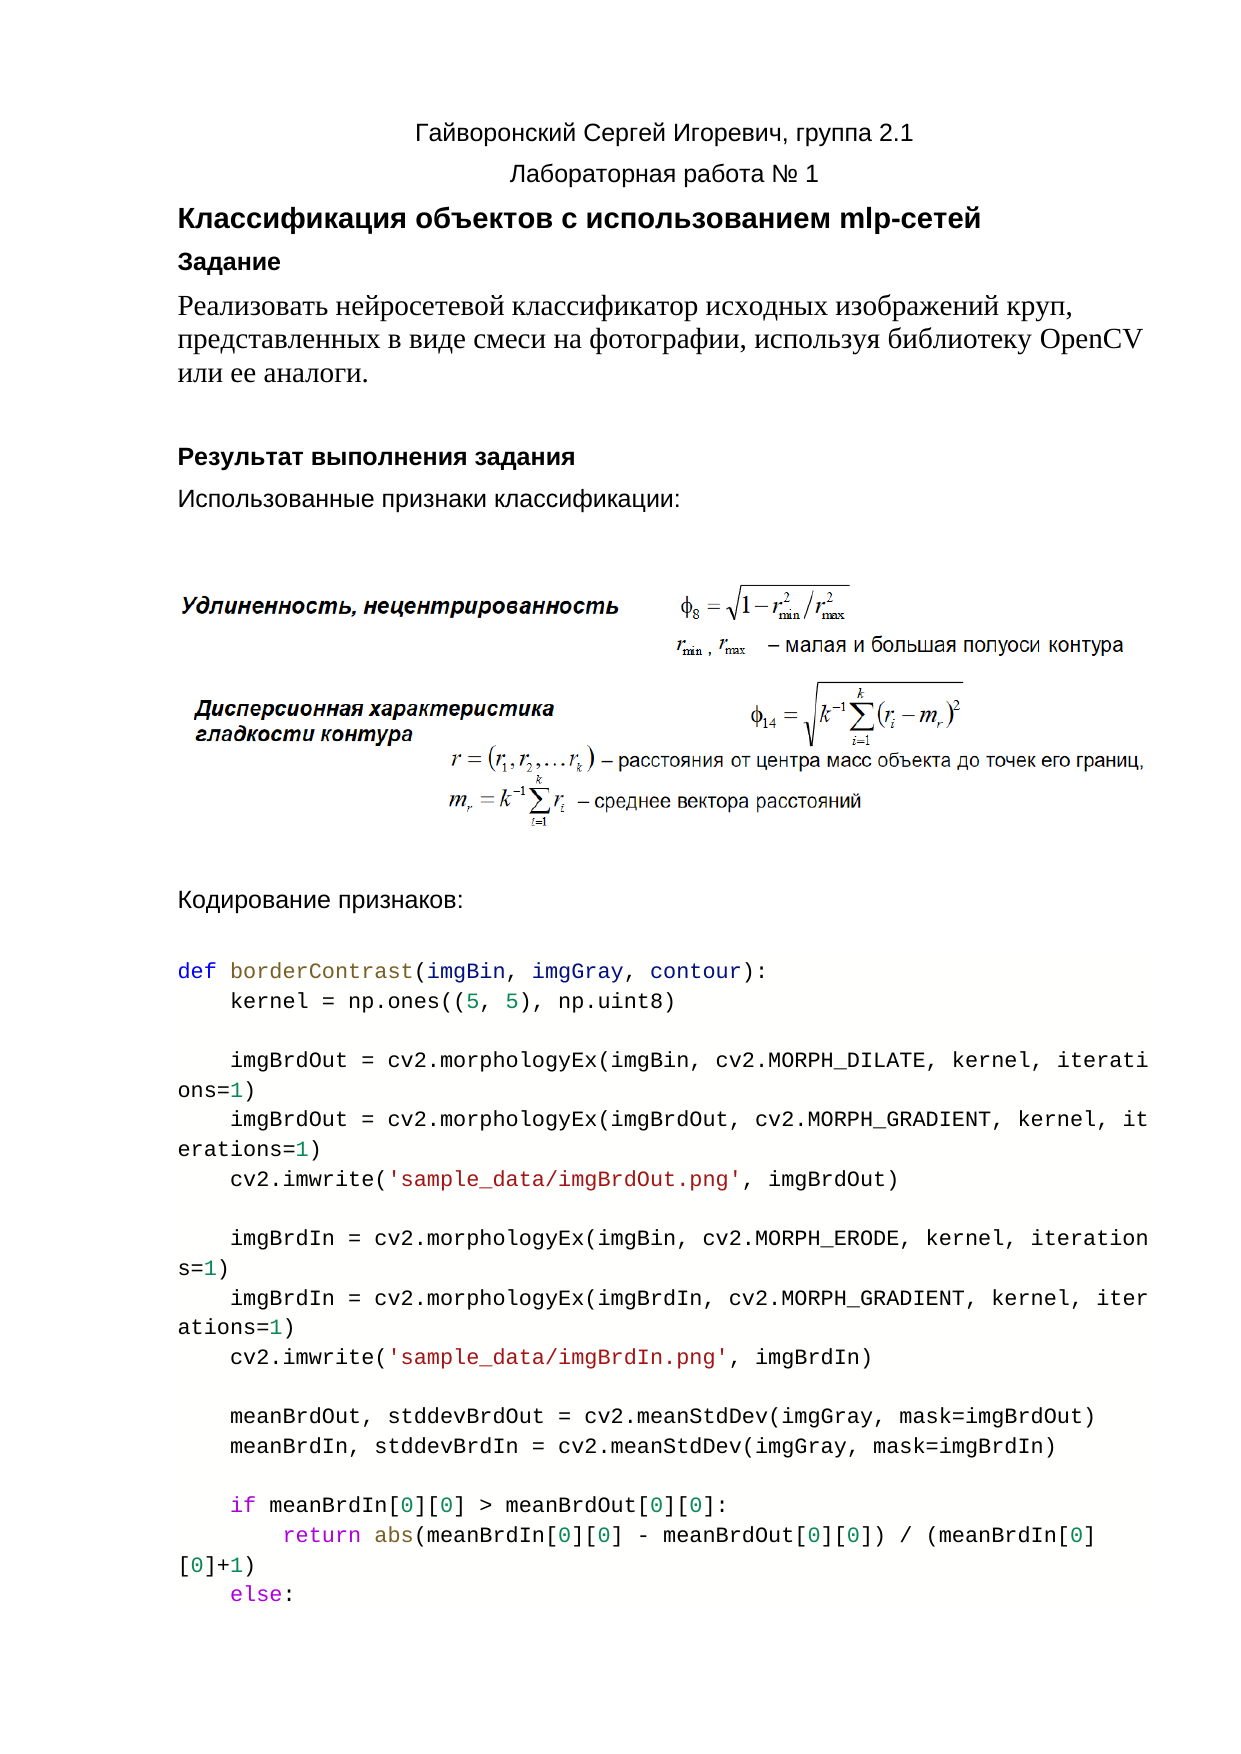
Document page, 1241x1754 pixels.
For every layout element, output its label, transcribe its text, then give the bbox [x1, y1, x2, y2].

text meanBrdOut, stddevBrdOut = cv2.meanStdDev(imgGray, mask=imgBrdOut) [177, 1401, 1152, 1430]
text cv2.imwrite('sample_data/imgBrdIn.png', imgBrdIn) [177, 1341, 1152, 1371]
picture [177, 566, 1152, 832]
text Классификация объектов с использованием mlp-сетей [177, 201, 1152, 234]
text return abs(meanBrdIn[0][0] - meanBrdOut[0][0]) / (meanBrdIn[0][0]+1) [177, 1519, 1152, 1579]
text cv2.imwrite('sample_data/imgBrdOut.png', imgBrdOut) [177, 1163, 1152, 1193]
text meanBrdIn, stddevBrdIn = cv2.meanStdDev(imgGray, mask=imgBrdIn) [177, 1430, 1152, 1460]
text imgBrdIn = cv2.morphologyEx(imgBin, cv2.MORPH_ERODE, kernel, iterations=1) [177, 1222, 1152, 1282]
text else: [177, 1579, 1152, 1608]
text Реализовать нейросетевой классификатор исходных изображений круп, представленных в виде смеси на фотографии, используя библиотеку OpenCV или ее аналоги. [177, 288, 1152, 388]
text Задание [177, 247, 1152, 275]
text Результат выполнения задания [177, 442, 1152, 471]
text if meanBrdIn[0][0] > meanBrdOut[0][0]: [177, 1489, 1152, 1519]
text imgBrdIn = cv2.morphologyEx(imgBrdIn, cv2.MORPH_GRADIENT, kernel, iterations=1) [177, 1282, 1152, 1341]
text imgBrdOut = cv2.morphologyEx(imgBin, cv2.MORPH_DILATE, kernel, iterations=1) [177, 1044, 1152, 1104]
text Использованные признаки классификации: [177, 483, 1152, 512]
text Лабораторная работа № 1 [177, 159, 1152, 188]
text imgBrdOut = cv2.morphologyEx(imgBrdOut, cv2.MORPH_GRADIENT, kernel, iterations=1) [177, 1104, 1152, 1163]
text Гайворонский Сергей Игоревич, группа 2.1 [177, 118, 1152, 147]
text kernel = np.ones((5, 5), np.uint8) [177, 985, 1152, 1014]
text Кодирование признаков: [177, 885, 1152, 914]
text def borderContrast(imgBin, imgGray, contour): [177, 955, 1152, 985]
